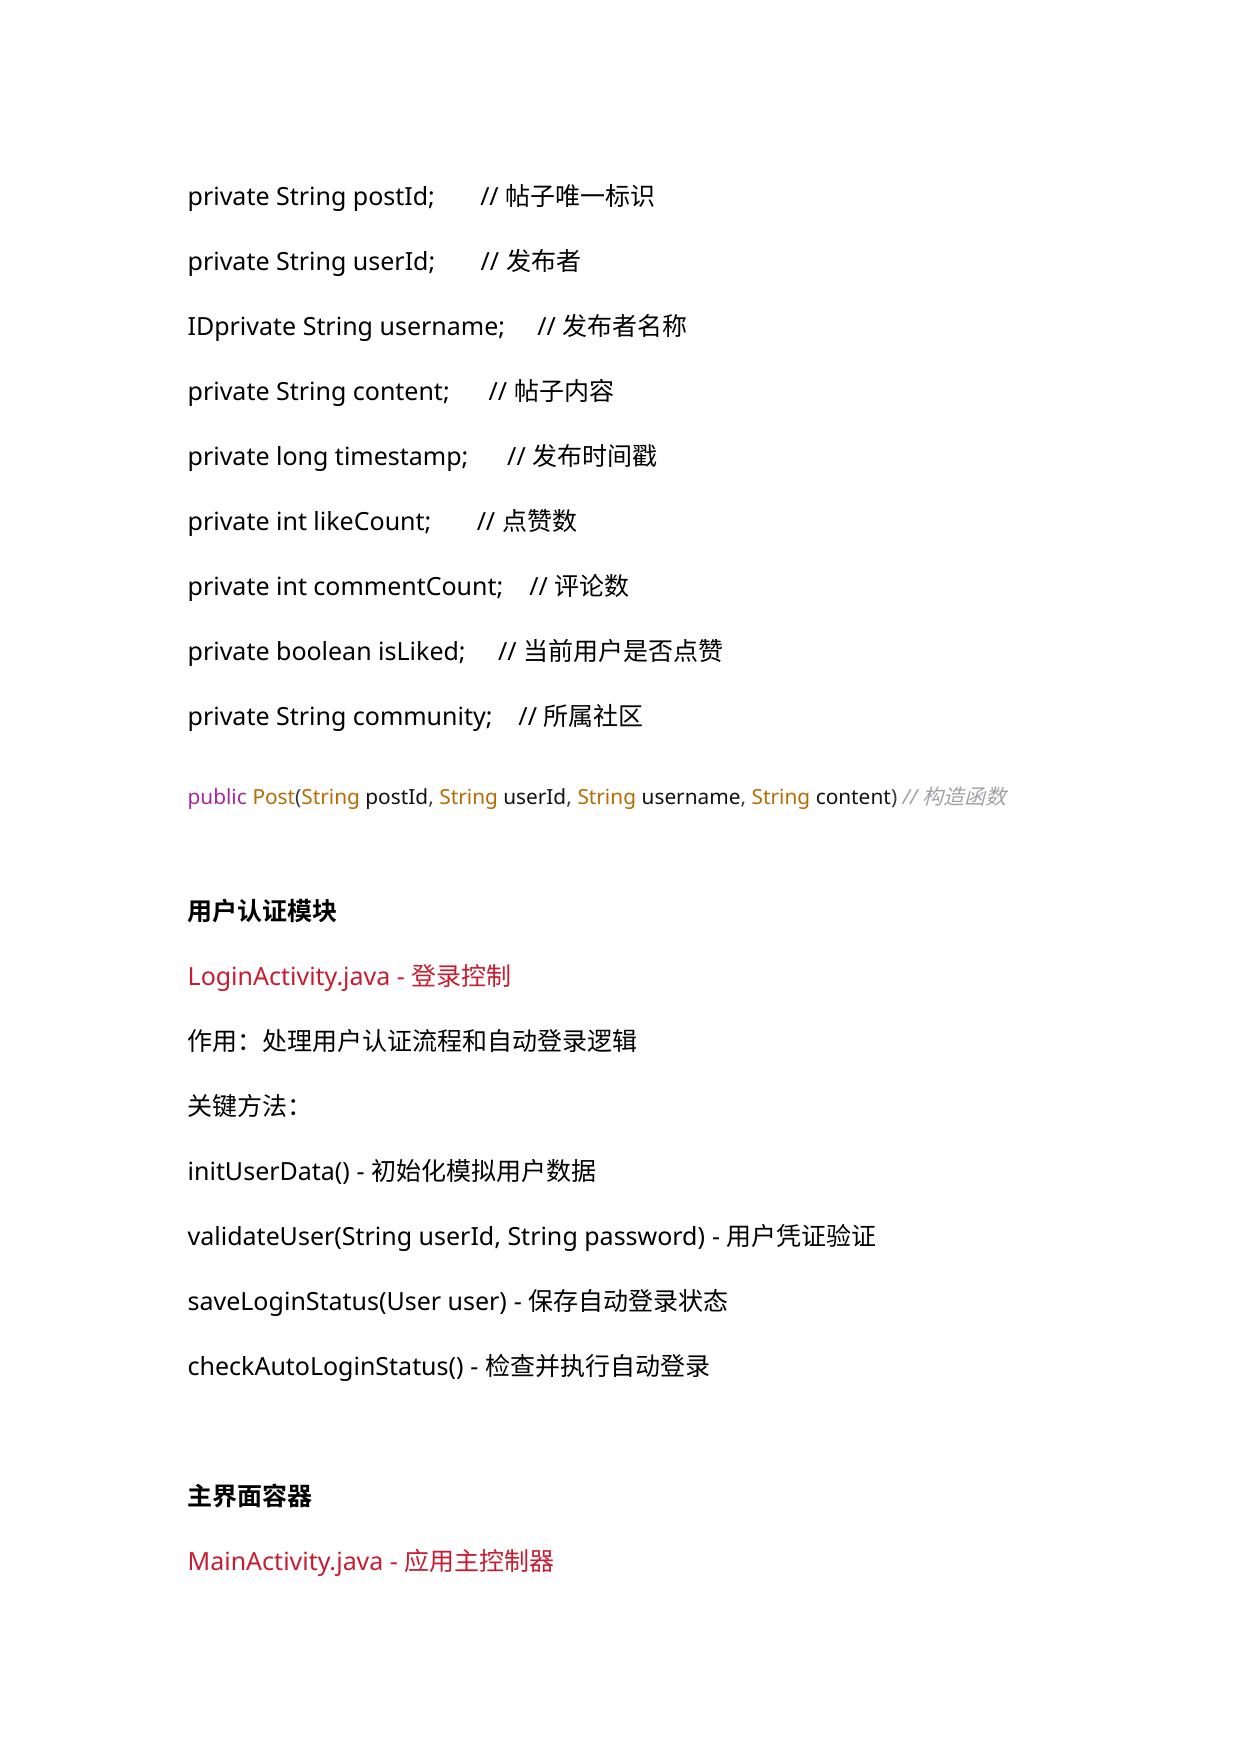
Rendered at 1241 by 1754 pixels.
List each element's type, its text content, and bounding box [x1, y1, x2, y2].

text private String postId; // 帖子唯一标识 [187, 162, 1053, 227]
text private String userId; // 发布者 [187, 227, 1053, 292]
text 关键方法： [187, 1072, 1053, 1137]
text 用户认证模块 [187, 877, 1053, 942]
text private int commentCount; // 评论数 [187, 552, 1053, 617]
text initUserData() - 初始化模拟用户数据 [187, 1137, 1053, 1202]
text private long timestamp; // 发布时间戳 [187, 422, 1053, 487]
text IDprivate String username; // 发布者名称 [187, 292, 1053, 357]
text private String content; // 帖子内容 [187, 357, 1053, 422]
text 作用：处理用户认证流程和自动登录逻辑 [187, 1007, 1053, 1072]
text checkAutoLoginStatus() - 检查并执行自动登录 [187, 1332, 1053, 1397]
text public Post(String postId, String userId, String username, String content) // 构造函数 [187, 779, 1053, 812]
text saveLoginStatus(User user) - 保存自动登录状态 [187, 1267, 1053, 1332]
text validateUser(String userId, String password) - 用户凭证验证 [187, 1202, 1053, 1267]
text private int likeCount; // 点赞数 [187, 487, 1053, 552]
text private String community; // 所属社区 [187, 682, 1053, 747]
text private boolean isLiked; // 当前用户是否点赞 [187, 617, 1053, 682]
text MainActivity.java - 应用主控制器 [187, 1527, 1053, 1592]
text LoginActivity.java - 登录控制 [187, 942, 1053, 1007]
text 主界面容器 [187, 1462, 1053, 1527]
